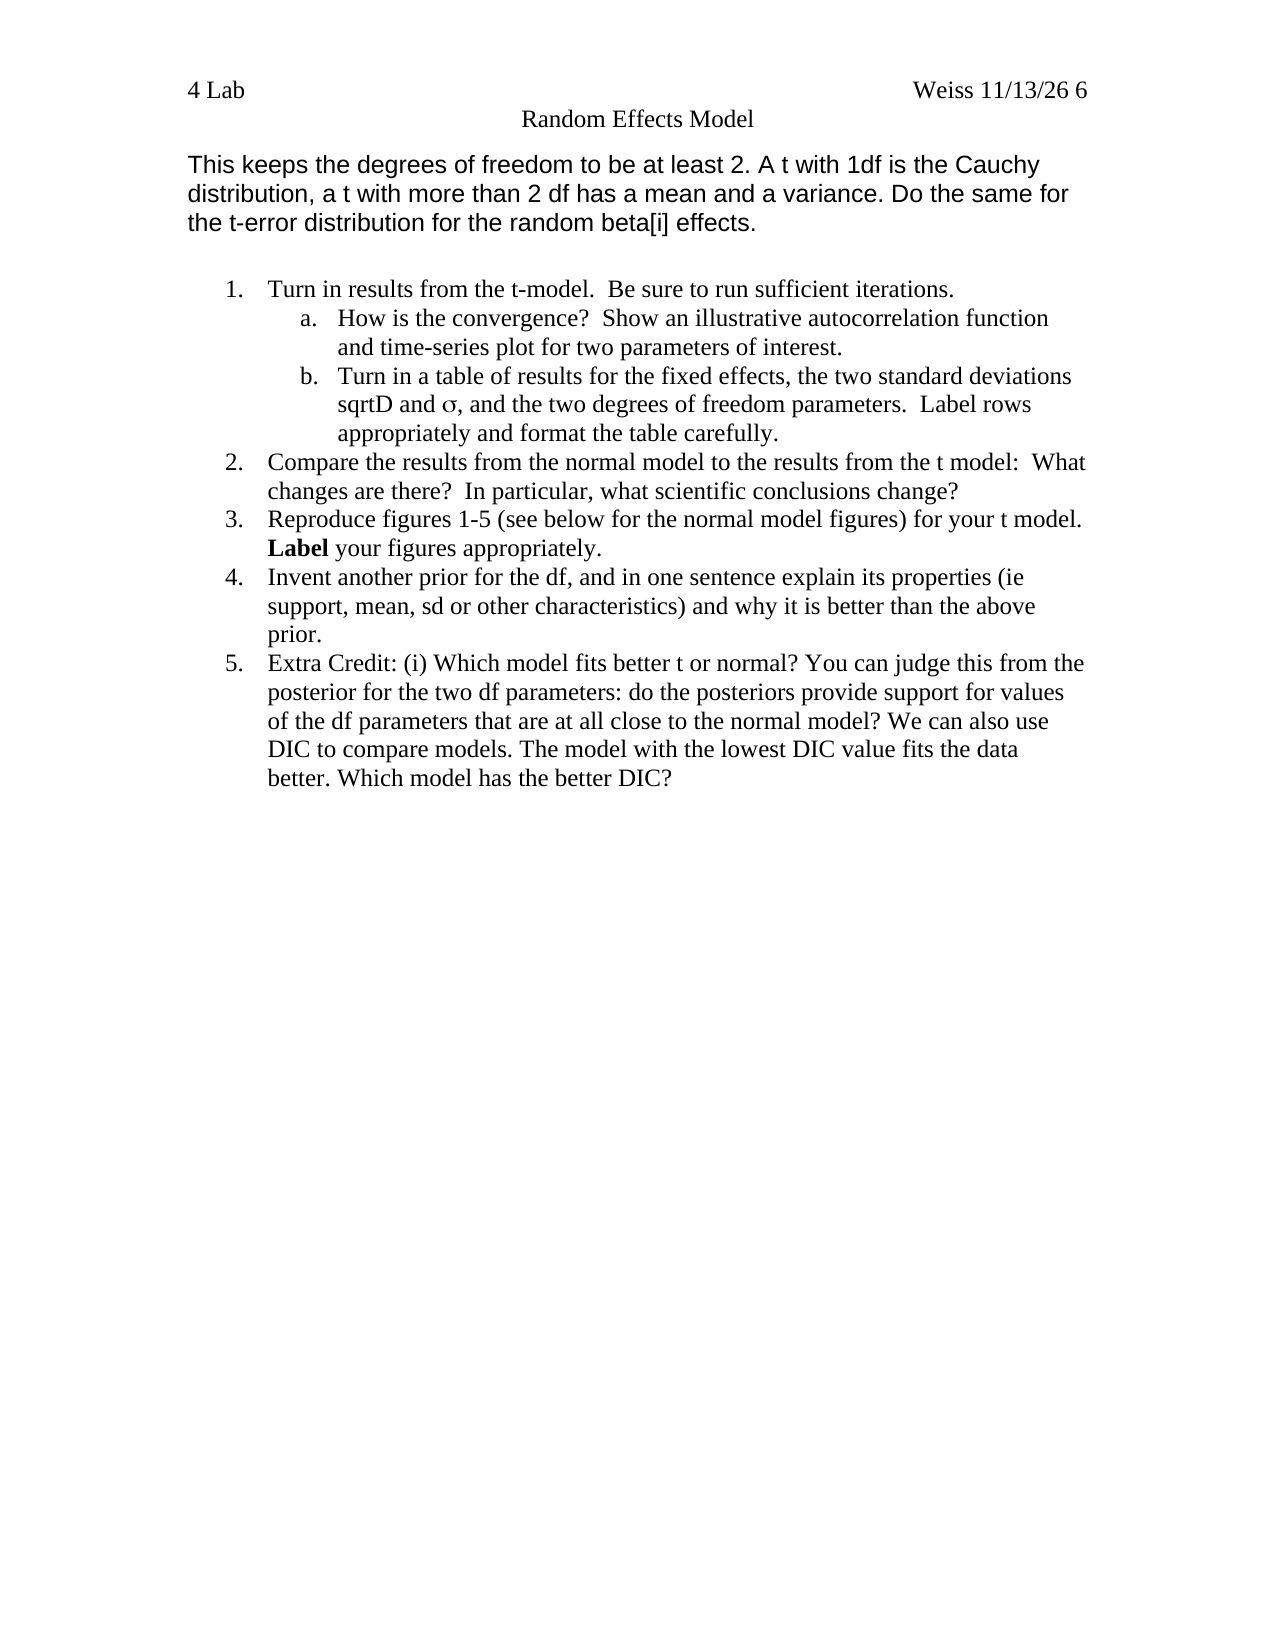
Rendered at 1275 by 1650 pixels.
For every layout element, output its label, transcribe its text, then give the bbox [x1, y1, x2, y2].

text This keeps the degrees of freedom to be at least 2. A t with 1df is the Cauchy distribution, a t with more than 2 df has a mean and a variance. Do the same for the t-error distribution for the random beta[i] effects. [187, 150, 1087, 236]
list How is the convergence? Show an illustrative autocorrelation function and time-series plot for two parameters of interest. [300, 303, 1087, 361]
list Compare the results from the normal model to the results from the t model: What changes are there? In particular, what scientific conclusions change? [225, 447, 1087, 504]
list Turn in results from the t-model. Be sure to run sufficient iterations. [225, 274, 1087, 303]
list Extra Credit: (i) Which model fits better t or normal? You can judge this from the posterior for the two df parameters: do the posteriors provide support for values of the df parameters that are at all close to the normal model? We can also use DIC to compare models. The model with the lowest DIC value fits the data better. Which model has the better DIC? [225, 648, 1087, 792]
list Reproduce figures 1-5 (see below for the normal model figures) for your t model. Label your figures appropriately. [225, 504, 1087, 562]
list Invent another prior for the df, and in one sentence explain its properties (ie support, mean, sd or other characteristics) and why it is better than the above prior. [225, 562, 1087, 648]
list Turn in a table of results for the fixed effects, the two standard deviations sqrtD and , and the two degrees of freedom parameters. Label rows appropriately and format the table carefully. [300, 361, 1087, 447]
